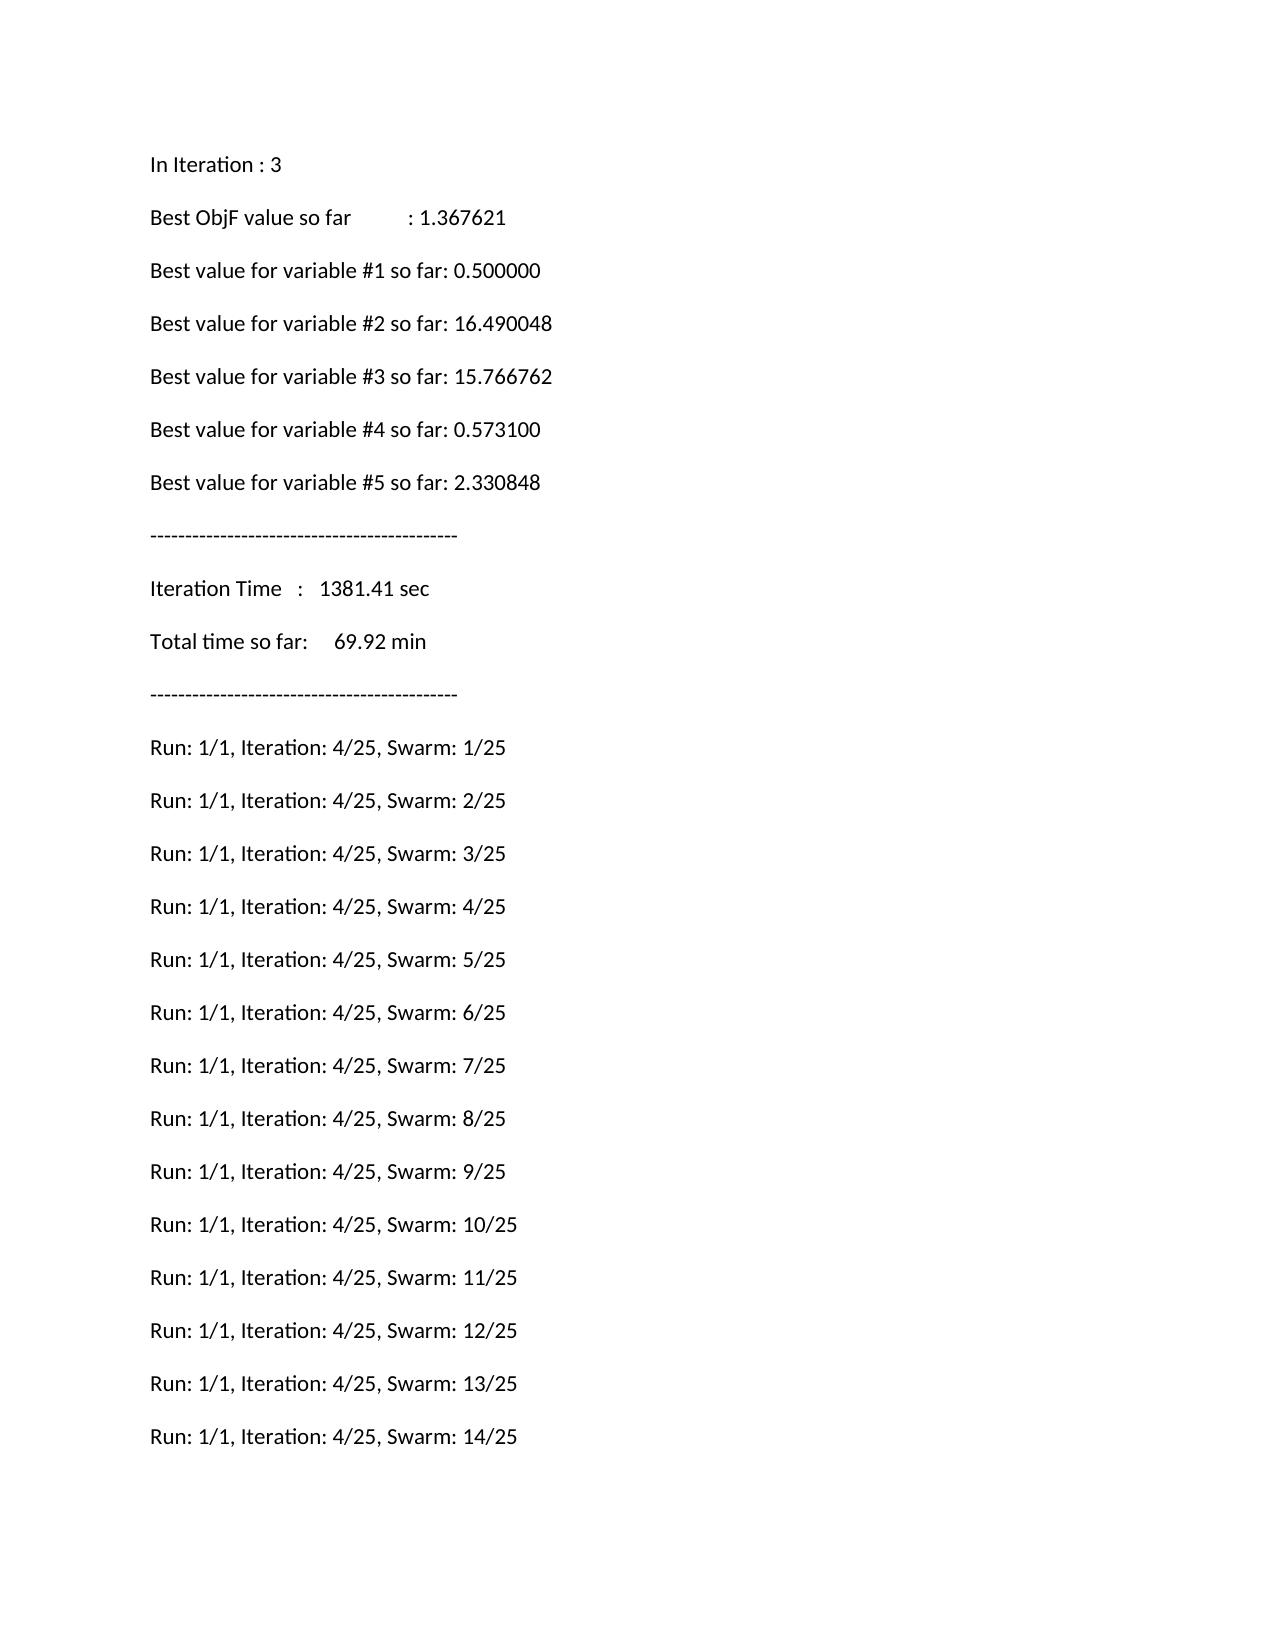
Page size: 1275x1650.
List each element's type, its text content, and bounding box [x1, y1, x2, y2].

text Run: 1/1, Iteration: 4/25, Swarm: 1/25 [150, 733, 1125, 761]
text Best value for variable #4 so far: 0.573100 [150, 415, 1125, 443]
text Iteration Time : 1381.41 sec [150, 574, 1125, 602]
text Run: 1/1, Iteration: 4/25, Swarm: 11/25 [150, 1263, 1125, 1291]
text Run: 1/1, Iteration: 4/25, Swarm: 2/25 [150, 786, 1125, 814]
text Run: 1/1, Iteration: 4/25, Swarm: 10/25 [150, 1210, 1125, 1238]
text Run: 1/1, Iteration: 4/25, Swarm: 3/25 [150, 839, 1125, 867]
text Best ObjF value so far : 1.367621 [150, 203, 1125, 231]
text Run: 1/1, Iteration: 4/25, Swarm: 5/25 [150, 945, 1125, 973]
text Best value for variable #1 so far: 0.500000 [150, 256, 1125, 284]
text Best value for variable #2 so far: 16.490048 [150, 309, 1125, 337]
text Run: 1/1, Iteration: 4/25, Swarm: 13/25 [150, 1369, 1125, 1397]
text Run: 1/1, Iteration: 4/25, Swarm: 7/25 [150, 1051, 1125, 1079]
text In Iteration : 3 [150, 150, 1125, 178]
text -------------------------------------------- [150, 680, 1125, 708]
text Run: 1/1, Iteration: 4/25, Swarm: 14/25 [150, 1422, 1125, 1451]
text Total time so far: 69.92 min [150, 627, 1125, 655]
text Best value for variable #3 so far: 15.766762 [150, 362, 1125, 390]
text Run: 1/1, Iteration: 4/25, Swarm: 8/25 [150, 1104, 1125, 1132]
text Run: 1/1, Iteration: 4/25, Swarm: 12/25 [150, 1316, 1125, 1344]
text Run: 1/1, Iteration: 4/25, Swarm: 9/25 [150, 1157, 1125, 1185]
text Run: 1/1, Iteration: 4/25, Swarm: 4/25 [150, 892, 1125, 920]
text Best value for variable #5 so far: 2.330848 [150, 468, 1125, 496]
text Run: 1/1, Iteration: 4/25, Swarm: 6/25 [150, 998, 1125, 1026]
text -------------------------------------------- [150, 521, 1125, 549]
